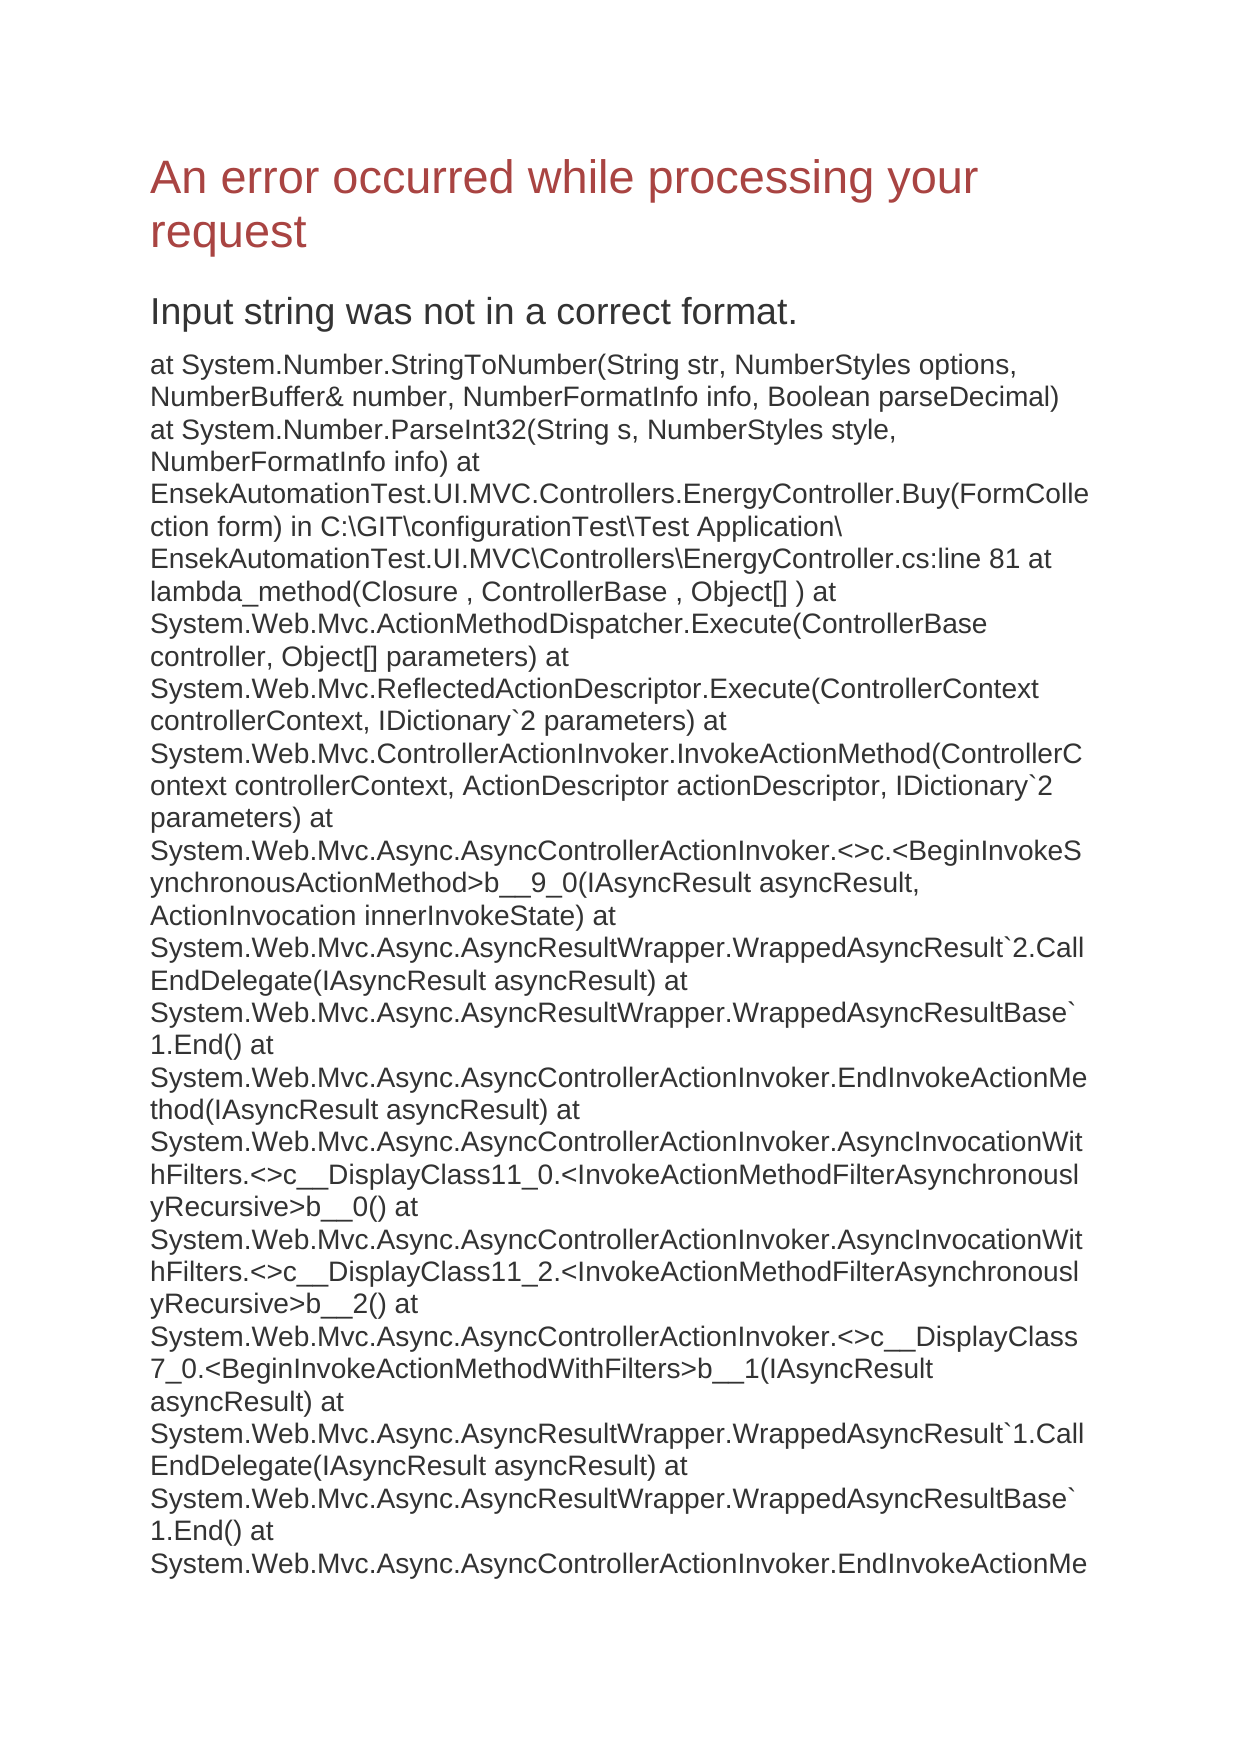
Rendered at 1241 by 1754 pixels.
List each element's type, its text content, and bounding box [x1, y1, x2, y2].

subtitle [150, 348, 1090, 1579]
subtitle An error occurred while processing your request [150, 150, 1090, 258]
subtitle Input string was not in a correct format. [150, 289, 1090, 332]
